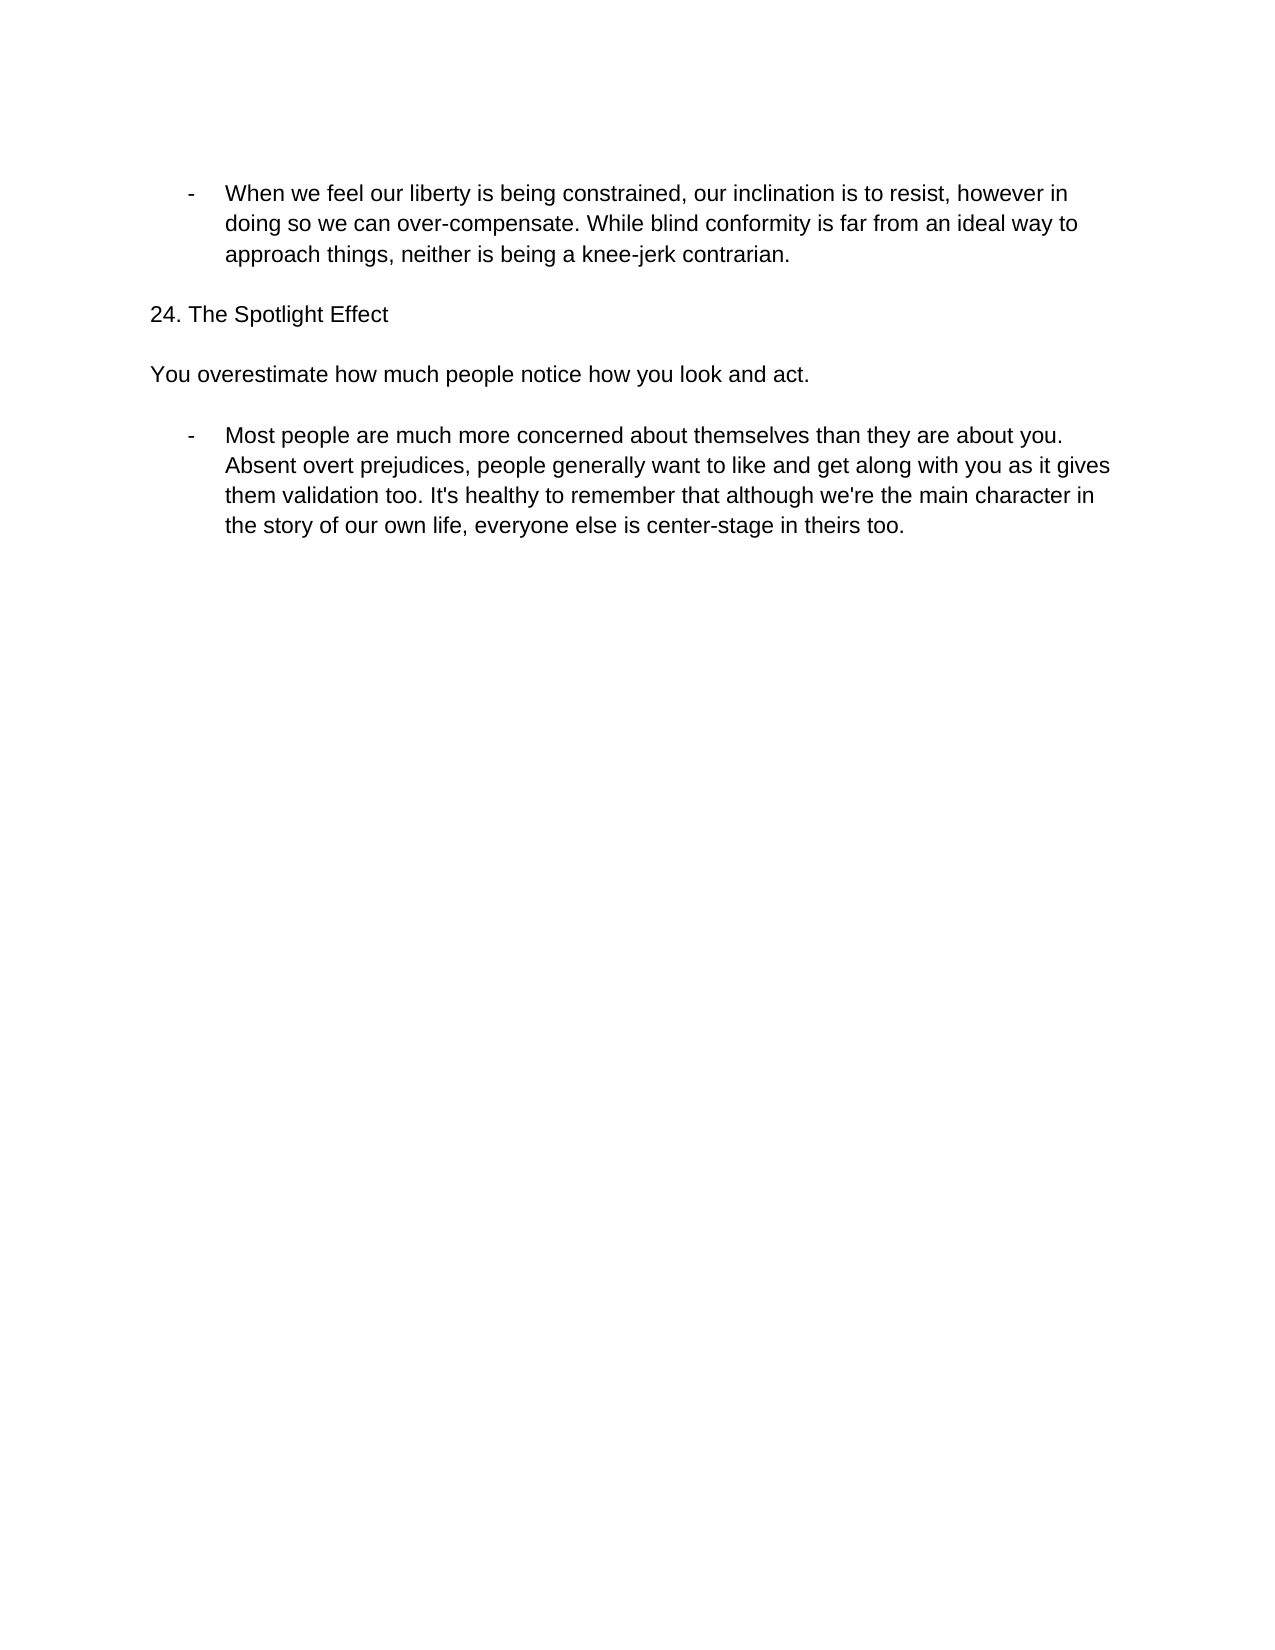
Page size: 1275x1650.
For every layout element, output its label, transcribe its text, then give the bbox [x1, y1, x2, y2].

list Most people are much more concerned about themselves than they are about you. Absent overt prejudices, people generally want to like and get along with you as it gives them validation too. It's healthy to remember that although we're the main character in the story of our own life, everyone else is center-stage in theirs too. [187, 422, 1125, 539]
list When we feel our liberty is being constrained, our inclination is to resist, however in doing so we can over-compensate. While blind conformity is far from an ideal way to approach things, neither is being a knee-jerk contrarian. [187, 180, 1125, 267]
text 24. The Spotlight Effect [150, 301, 1125, 327]
text You overestimate how much people notice how you look and act. [150, 361, 1125, 388]
